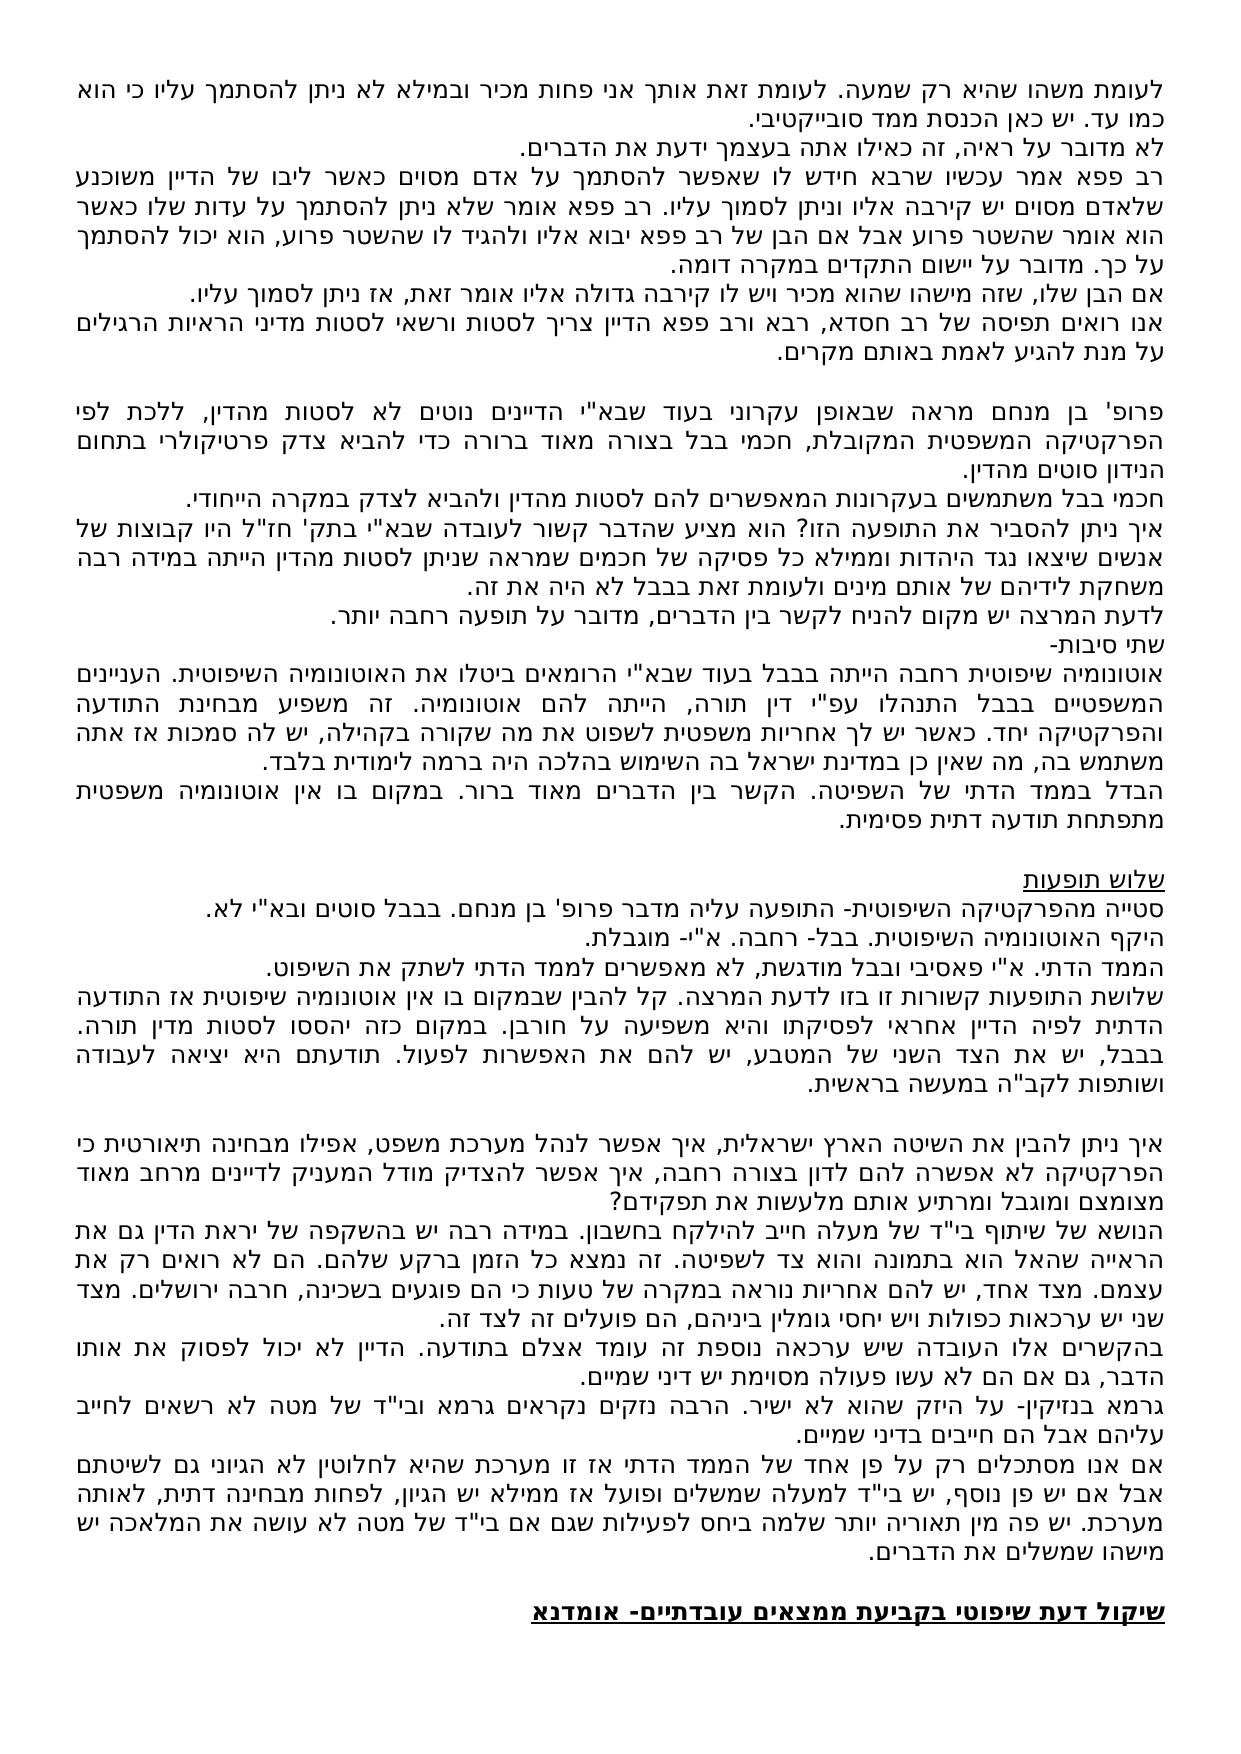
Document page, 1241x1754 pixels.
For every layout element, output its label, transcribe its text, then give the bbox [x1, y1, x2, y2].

text חכמי בבל משתמשים בעקרונות המאפשרים להם לסטות מהדין ולהביא לצדק במקרה הייחודי. [75, 485, 1165, 514]
text היקף האוטונומיה השיפוטית. בבל- רחבה. א"י- מוגבלת. [75, 923, 1165, 953]
text רב פפא אמר עכשיו שרבא חידש לו שאפשר להסתמך על אדם מסוים כאשר ליבו של הדיין משוכנע שלאדם מסוים יש קירבה אליו וניתן לסמוך עליו. רב פפא אומר שלא ניתן להסתמך על עדות שלו כאשר הוא אומר שהשטר פרוע אבל אם הבן של רב פפא יבוא אליו ולהגיד לו שהשטר פרוע, הוא יכול להסתמך על כך. מדובר על יישום התקדים במקרה דומה. [75, 162, 1165, 279]
text לא מדובר על ראיה, זה כאילו אתה בעצמך ידעת את הדברים. [75, 133, 1165, 162]
text סטייה מהפרקטיקה השיפוטית- התופעה עליה מדבר פרופ' בן מנחם. בבבל סוטים ובא"י לא. [75, 894, 1165, 923]
text אם אנו מסתכלים רק על פן אחד של הממד הדתי אז זו מערכת שהיא לחלוטין לא הגיוני גם לשיטתם אבל אם יש פן נוסף, יש בי"ד למעלה שמשלים ופועל אז ממילא יש הגיון, לפחות מבחינה דתית, לאותה מערכת. יש פה מין תאוריה יותר שלמה ביחס לפעילות שגם אם בי"ד של מטה לא עושה את המלאכה יש מישהו שמשלים את הדברים. [75, 1450, 1165, 1567]
text איך ניתן להסביר את התופעה הזו? הוא מציע שהדבר קשור לעובדה שבא"י בתק' חז"ל היו קבוצות של אנשים שיצאו נגד היהדות וממילא כל פסיקה של חכמים שמראה שניתן לסטות מהדין הייתה במידה רבה משחקת לידיהם של אותם מינים ולעומת זאת בבבל לא היה את זה. [75, 514, 1165, 601]
text שלוש תופעות [75, 865, 1165, 894]
text אם הבן שלו, שזה מישהו שהוא מכיר ויש לו קירבה גדולה אליו אומר זאת, אז ניתן לסמוך עליו. [75, 279, 1165, 308]
text איך ניתן להבין את השיטה הארץ ישראלית, איך אפשר לנהל מערכת משפט, אפילו מבחינה תיאורטית כי הפרקטיקה לא אפשרה להם לדון בצורה רחבה, איך אפשר להצדיק מודל המעניק לדיינים מרחב מאוד מצומצם ומוגבל ומרתיע אותם מלעשות את תפקידם? [75, 1129, 1165, 1217]
text הנושא של שיתוף בי"ד של מעלה חייב להילקח בחשבון. במידה רבה יש בהשקפה של יראת הדין גם את הראייה שהאל הוא בתמונה והוא צד לשפיטה. זה נמצא כל הזמן ברקע שלהם. הם לא רואים רק את עצמם. מצד אחד, יש להם אחריות נוראה במקרה של טעות כי הם פוגעים בשכינה, חרבה ירושלים. מצד שני יש ערכאות כפולות ויש יחסי גומלין ביניהם, הם פועלים זה לצד זה. [75, 1217, 1165, 1333]
text בהקשרים אלו העובדה שיש ערכאה נוספת זה עומד אצלם בתודעה. הדיין לא יכול לפסוק את אותו הדבר, גם אם הם לא עשו פעולה מסוימת יש דיני שמיים. [75, 1333, 1165, 1392]
text פרופ' בן מנחם מראה שבאופן עקרוני בעוד שבא"י הדיינים נוטים לא לסטות מהדין, ללכת לפי הפרקטיקה המשפטית המקובלת, חכמי בבל בצורה מאוד ברורה כדי להביא צדק פרטיקולרי בתחום הנידון סוטים מהדין. [75, 397, 1165, 485]
text גרמא בנזיקין- על היזק שהוא לא ישיר. הרבה נזקים נקראים גרמא ובי"ד של מטה לא רשאים לחייב עליהם אבל הם חייבים בדיני שמיים. [75, 1392, 1165, 1450]
text אוטונומיה שיפוטית רחבה הייתה בבבל בעוד שבא"י הרומאים ביטלו את האוטונומיה השיפוטית. העניינים המשפטיים בבבל התנהלו עפ"י דין תורה, הייתה להם אוטונומיה. זה משפיע מבחינת התודעה והפרקטיקה יחד. כאשר יש לך אחריות משפטית לשפוט את מה שקורה בקהילה, יש לה סמכות אז אתה משתמש בה, מה שאין כן במדינת ישראל בה השימוש בהלכה היה ברמה לימודית בלבד. [75, 660, 1165, 776]
text הממד הדתי. א"י פאסיבי ובבל מודגשת, לא מאפשרים לממד הדתי לשתק את השיפוט. [75, 953, 1165, 982]
text אנו רואים תפיסה של רב חסדא, רבא ורב פפא הדיין צריך לסטות ורשאי לסטות מדיני הראיות הרגילים על מנת להגיע לאמת באותם מקרים. [75, 308, 1165, 367]
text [75, 75, 1165, 133]
text שלושת התופעות קשורות זו בזו לדעת המרצה. קל להבין שבמקום בו אין אוטונומיה שיפוטית אז התודעה הדתית לפיה הדיין אחראי לפסיקתו והיא משפיעה על חורבן. במקום כזה יהססו לסטות מדין תורה. בבבל, יש את הצד השני של המטבע, יש להם את האפשרות לפעול. תודעתם היא יציאה לעבודה ושותפות לקב"ה במעשה בראשית. [75, 982, 1165, 1098]
text הבדל בממד הדתי של השפיטה. הקשר בין הדברים מאוד ברור. במקום בו אין אוטונומיה משפטית מתפתחת תודעה דתית פסימית. [75, 776, 1165, 835]
text לדעת המרצה יש מקום להניח לקשר בין הדברים, מדובר על תופעה רחבה יותר. [75, 601, 1165, 631]
text שתי סיבות- [75, 631, 1165, 660]
text שיקול דעת שיפוטי בקביעת ממצאים עובדתיים- אומדנא [75, 1597, 1165, 1626]
